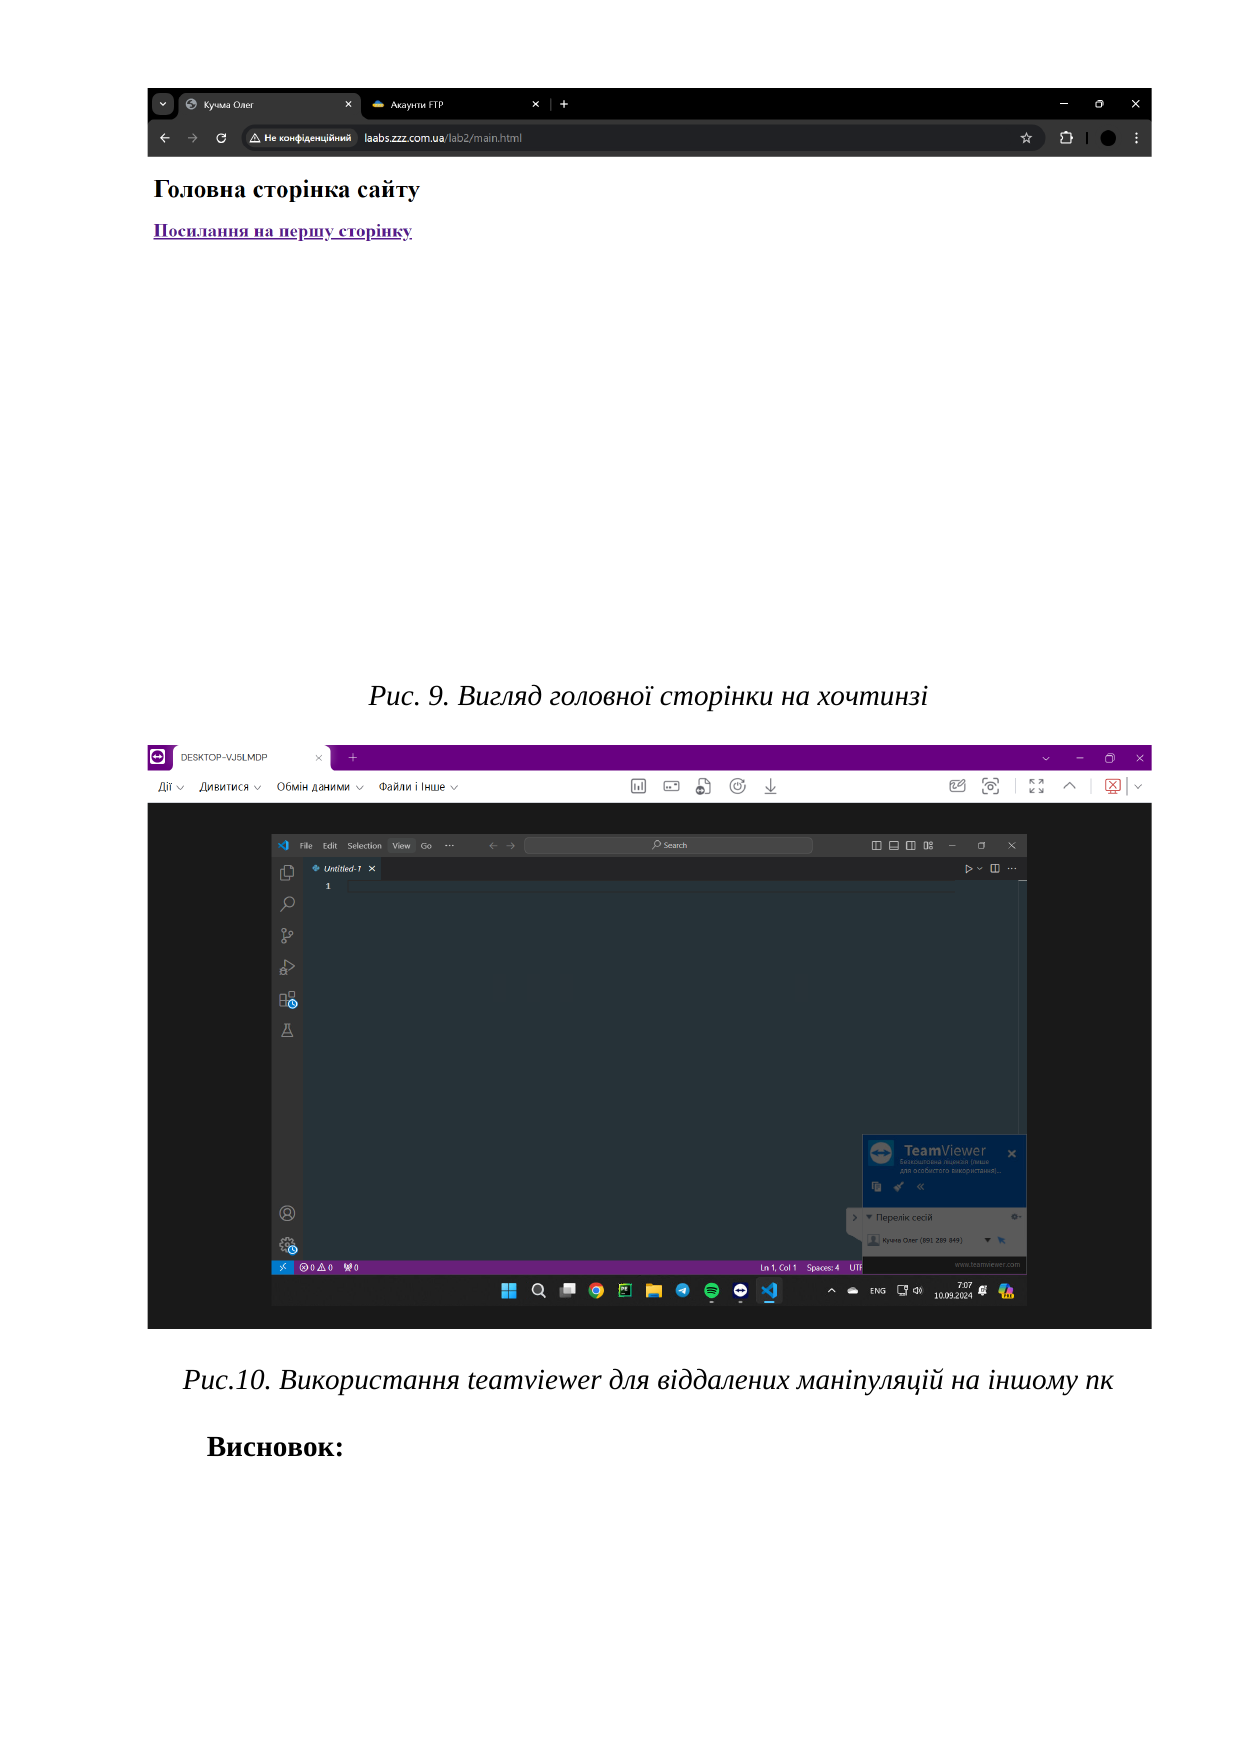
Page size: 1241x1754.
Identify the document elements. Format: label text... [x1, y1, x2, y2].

picture [147, 745, 1152, 1329]
text Висновок: [148, 1429, 1152, 1462]
picture [147, 88, 1152, 645]
text Рис.10. Використання teamviewer для віддалених маніпуляцій на іншому пк [148, 1362, 1152, 1395]
text Рис. 9. Вигляд головної сторінки на хочтинзі [148, 678, 1152, 712]
